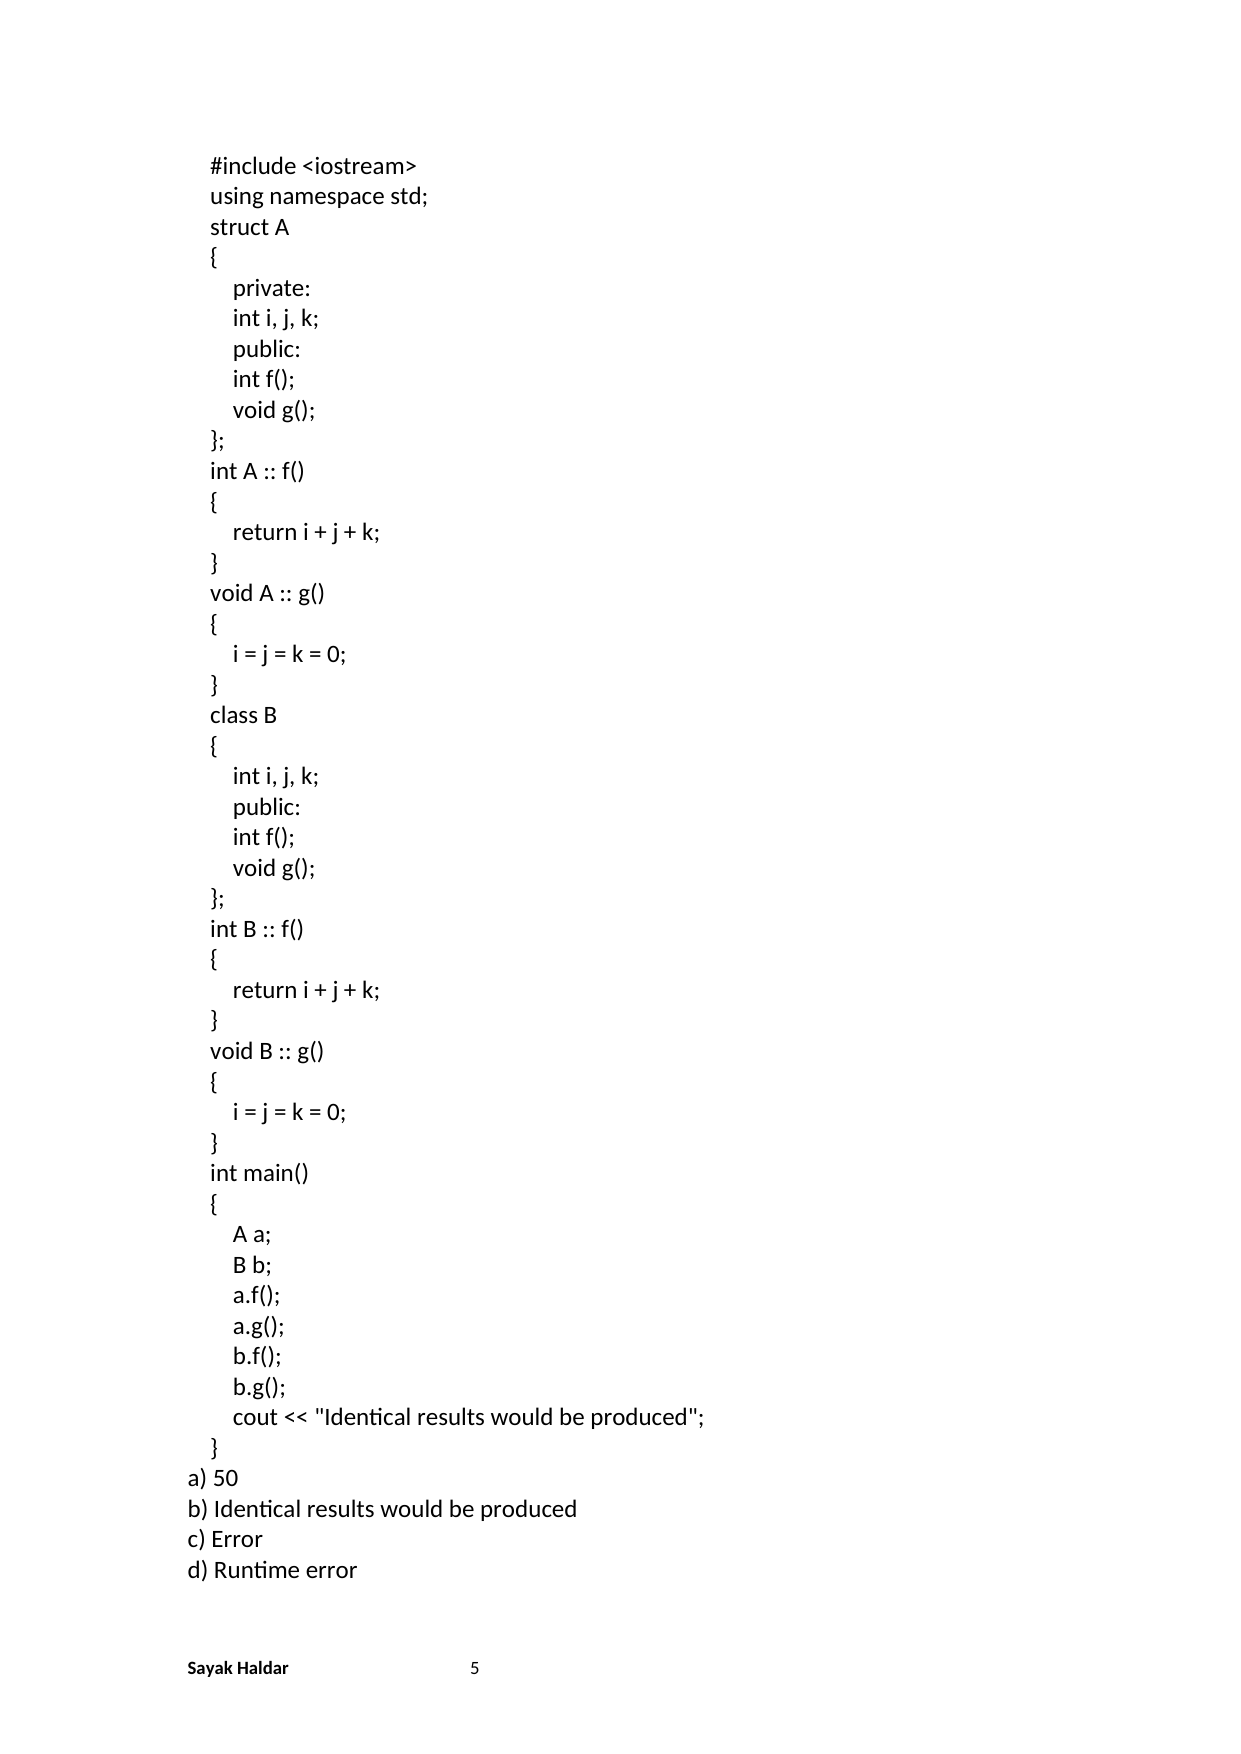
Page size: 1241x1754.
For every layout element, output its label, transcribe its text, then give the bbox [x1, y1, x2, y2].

list public: [187, 791, 1053, 821]
list a) 50 [187, 1462, 1053, 1493]
list using namespace std; [187, 181, 1053, 211]
list d) Runtime error [187, 1554, 1053, 1584]
list { [187, 608, 1053, 638]
list } [187, 1127, 1053, 1157]
list } [187, 1432, 1053, 1462]
list void g(); [187, 394, 1053, 425]
list int i, j, k; [187, 760, 1053, 791]
list void B :: g() [187, 1035, 1053, 1066]
list } [187, 1004, 1053, 1035]
list a.f(); [187, 1279, 1053, 1310]
list void A :: g() [187, 577, 1053, 608]
list { [187, 730, 1053, 760]
list a.g(); [187, 1310, 1053, 1340]
list private: [187, 272, 1053, 303]
list int i, j, k; [187, 303, 1053, 333]
list { [187, 486, 1053, 516]
list return i + j + k; [187, 974, 1053, 1004]
list i = j = k = 0; [187, 638, 1053, 669]
list int B :: f() [187, 913, 1053, 943]
list b.f(); [187, 1340, 1053, 1371]
list public: [187, 333, 1053, 364]
list { [187, 1188, 1053, 1218]
list { [187, 1066, 1053, 1096]
list int A :: f() [187, 455, 1053, 486]
list { [187, 242, 1053, 272]
list }; [187, 425, 1053, 455]
list return i + j + k; [187, 516, 1053, 547]
list B b; [187, 1249, 1053, 1279]
list } [187, 547, 1053, 577]
list int f(); [187, 364, 1053, 394]
list }; [187, 882, 1053, 913]
list int f(); [187, 821, 1053, 852]
list b.g(); [187, 1371, 1053, 1401]
list A a; [187, 1218, 1053, 1249]
list class B [187, 699, 1053, 730]
list struct A [187, 211, 1053, 242]
list #include <iostream> [187, 150, 1053, 181]
list b) Identical results would be produced [187, 1493, 1053, 1523]
list } [187, 669, 1053, 699]
list void g(); [187, 852, 1053, 882]
list i = j = k = 0; [187, 1096, 1053, 1127]
list int main() [187, 1157, 1053, 1188]
list cout << "Identical results would be produced"; [187, 1401, 1053, 1432]
list c) Error [187, 1523, 1053, 1554]
list { [187, 943, 1053, 974]
